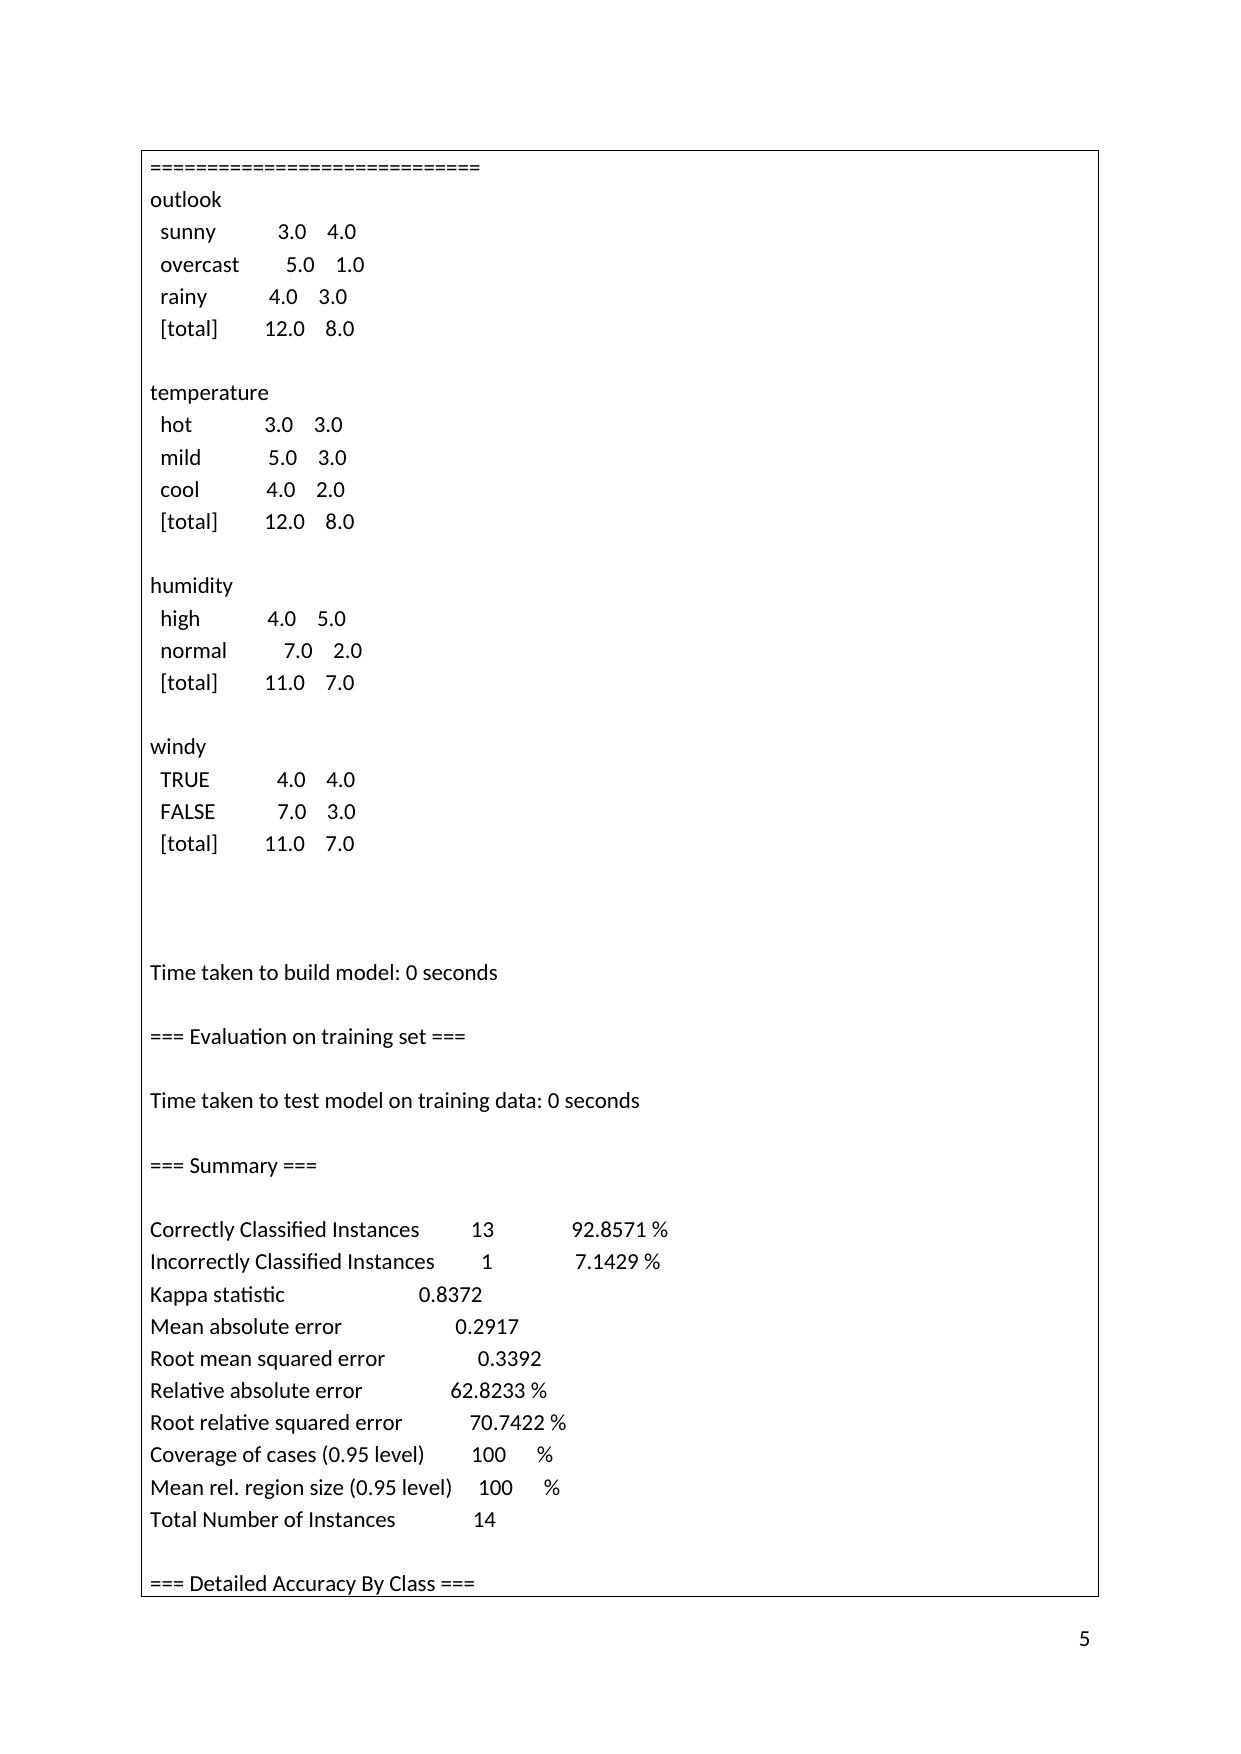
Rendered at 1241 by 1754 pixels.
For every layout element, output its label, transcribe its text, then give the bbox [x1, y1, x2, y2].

text outlook [142, 182, 1098, 213]
text hot 3.0 3.0 [142, 407, 1098, 439]
text normal 7.0 2.0 [142, 633, 1098, 664]
text Incorrectly Classified Instances 1 7.1429 % [142, 1244, 1098, 1276]
text overcast 5.0 1.0 [142, 247, 1098, 278]
text === Summary === [142, 1148, 1098, 1179]
text cool 4.0 2.0 [142, 472, 1098, 503]
text TRUE 4.0 4.0 [142, 762, 1098, 793]
text [total] 12.0 8.0 [142, 504, 1098, 535]
text [total] 12.0 8.0 [142, 311, 1098, 342]
text Root relative squared error 70.7422 % [142, 1405, 1098, 1436]
text sunny 3.0 4.0 [142, 214, 1098, 246]
text Relative absolute error 62.8233 % [142, 1373, 1098, 1404]
text mild 5.0 3.0 [142, 440, 1098, 471]
text high 4.0 5.0 [142, 601, 1098, 632]
text humidity [142, 568, 1098, 599]
text rainy 4.0 3.0 [142, 279, 1098, 310]
text === Evaluation on training set === [142, 1019, 1098, 1050]
text FALSE 7.0 3.0 [142, 794, 1098, 825]
text [total] 11.0 7.0 [142, 665, 1098, 696]
text Mean absolute error 0.2917 [142, 1309, 1098, 1340]
text Time taken to test model on training data: 0 seconds [142, 1083, 1098, 1114]
text Time taken to build model: 0 seconds [142, 955, 1098, 986]
text Mean rel. region size (0.95 level) 100 % [142, 1470, 1098, 1501]
text [total] 11.0 7.0 [142, 826, 1098, 857]
text temperature [142, 375, 1098, 406]
text ============================= [142, 151, 1098, 181]
text Total Number of Instances 14 [142, 1502, 1098, 1533]
text Root mean squared error 0.3392 [142, 1341, 1098, 1372]
text Coverage of cases (0.95 level) 100 % [142, 1437, 1098, 1469]
text Kappa statistic 0.8372 [142, 1277, 1098, 1308]
text windy [142, 729, 1098, 761]
text Correctly Classified Instances 13 92.8571 % [142, 1212, 1098, 1243]
text === Detailed Accuracy By Class === [142, 1566, 1098, 1596]
